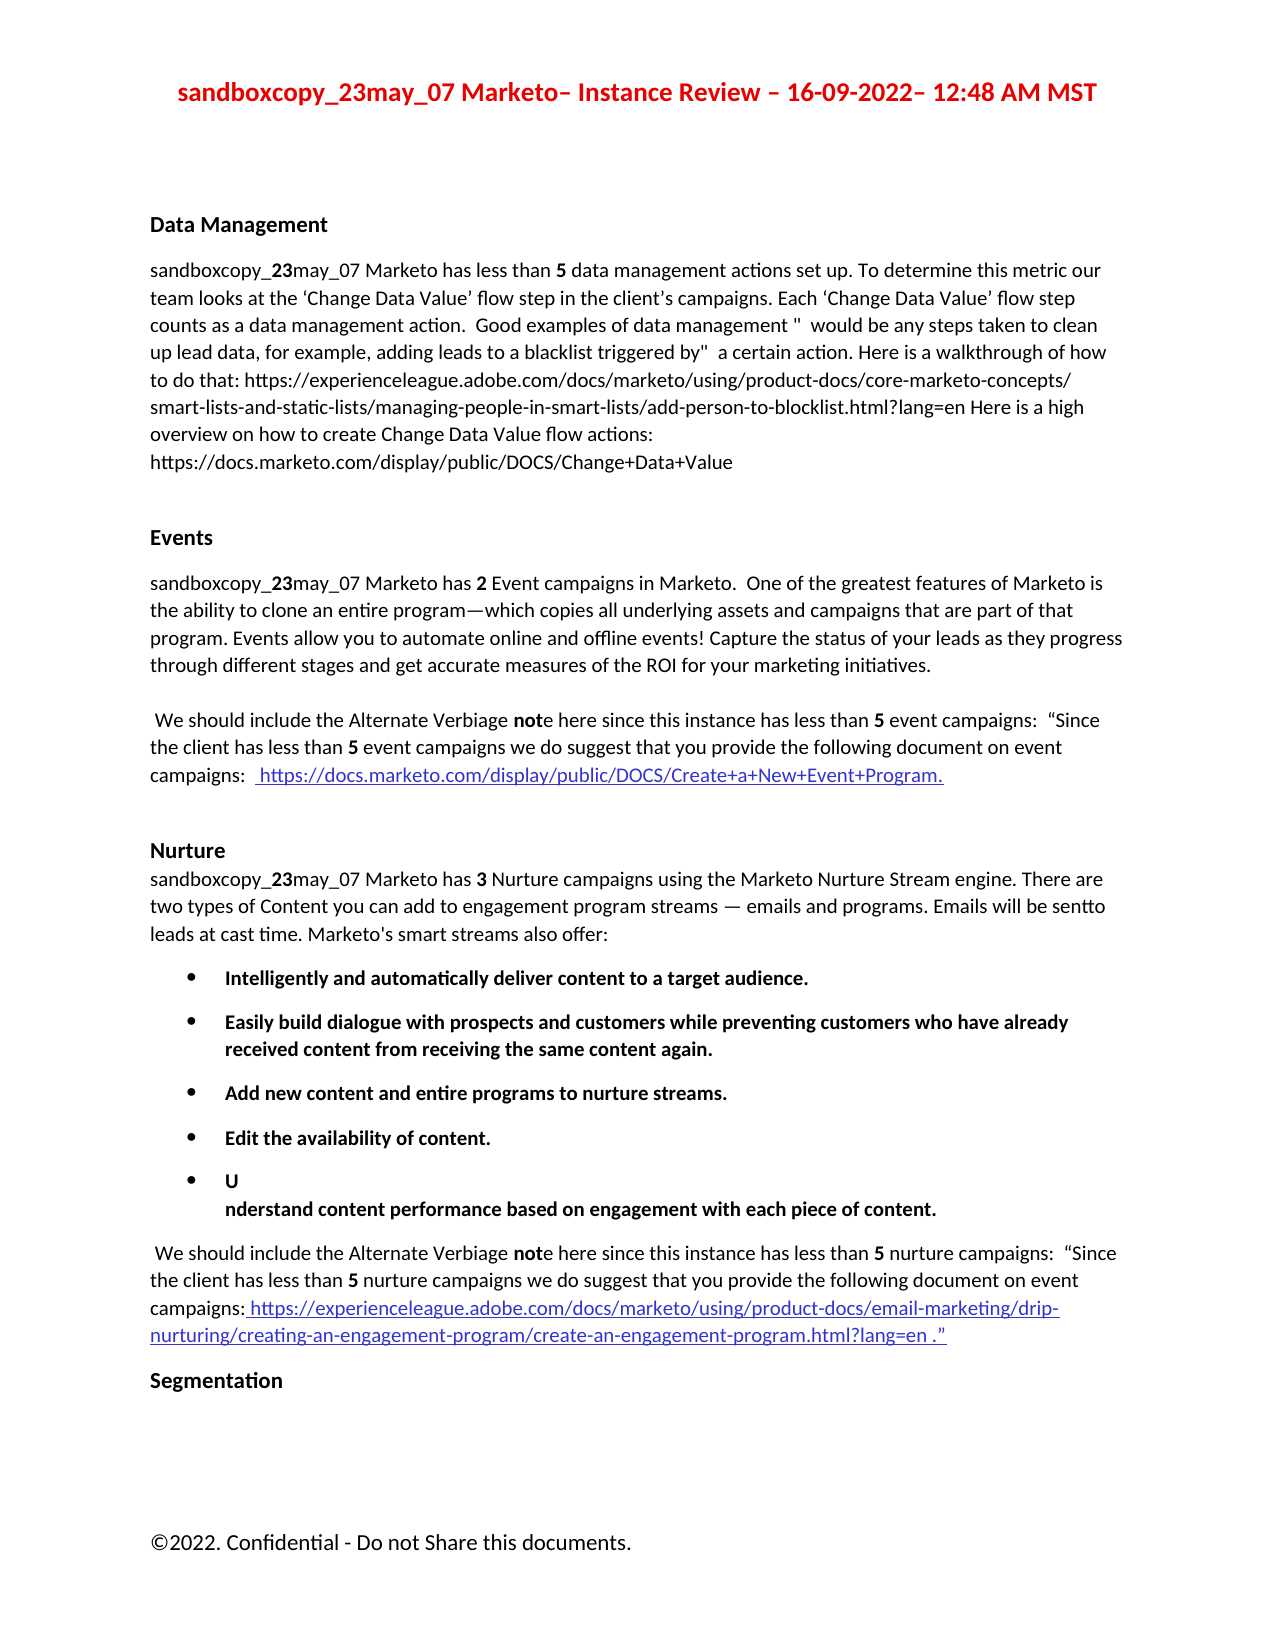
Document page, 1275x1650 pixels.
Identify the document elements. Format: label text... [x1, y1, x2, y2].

list U nderstand content performance based on engagement with each piece of content. [187, 1169, 1125, 1222]
text Events [150, 493, 1125, 551]
text sandboxcopy_23may_07 Marketo has less than 5 data management actions set up. To determine this metric our team looks at the ‘Change Data Value’ flow step in the client’s campaigns. Each ‘Change Data Value’ flow step counts as a data management action. Good examples of data management " would be any steps taken to clean up lead data, for example, adding leads to a blacklist triggered by" a certain action. Here is a walkthrough of how to do that: https://experienceleague.adobe.com/docs/marketo/using/product-docs/core-marketo-concepts/smart-lists-and-static-lists/managing-people-in-smart-lists/add-person-to-blocklist.html?lang=en Here is a high overview on how to create Change Data Value flow actions: https://docs.marketo.com/display/public/DOCS/Change+Data+Value [150, 257, 1125, 474]
text Nurture sandboxcopy_23may_07 Marketo has 3 Nurture campaigns using the Marketo Nurture Stream engine. There are two types of Content you can add to engagement program streams — emails and programs. Emails will be sentto leads at cast time. Marketo's smart streams also offer: [150, 806, 1125, 946]
text We should include the Alternate Verbiage note here since this instance has less than 5 nurture campaigns: “Since the client has less than 5 nurture campaigns we do suggest that you provide the following document on event campaigns: https://experienceleague.adobe.com/docs/marketo/using/product-docs/email-marketing/drip-nurturing/creating-an-engagement-program/create-an-engagement-program.html?lang=en .” [150, 1240, 1125, 1348]
text sandboxcopy_23may_07 Marketo has 2 Event campaigns in Marketo. One of the greatest features of Marketo is the ability to clone an entire program—which copies all underlying assets and campaigns that are part of that program. Events allow you to automate online and offline events! Capture the status of your leads as they progress through different stages and get accurate measures of the ROI for your marketing initiatives. We should include the Alternate Verbiage note here since this instance has less than 5 event campaigns: “Since the client has less than 5 event campaigns we do suggest that you provide the following document on event campaigns: https://docs.marketo.com/display/public/DOCS/Create+a+New+Event+Program. [150, 570, 1125, 787]
list Easily build dialogue with prospects and customers while preventing customers who have already received content from receiving the same content again. [187, 1009, 1125, 1062]
text Segmentation [150, 1366, 1125, 1394]
list Add new content and entire programs to nurture streams. [187, 1081, 1125, 1106]
list Intelligently and automatically deliver content to a target audience. [187, 965, 1125, 991]
list Edit the availability of content. [187, 1125, 1125, 1150]
text Data Management [150, 150, 1125, 238]
